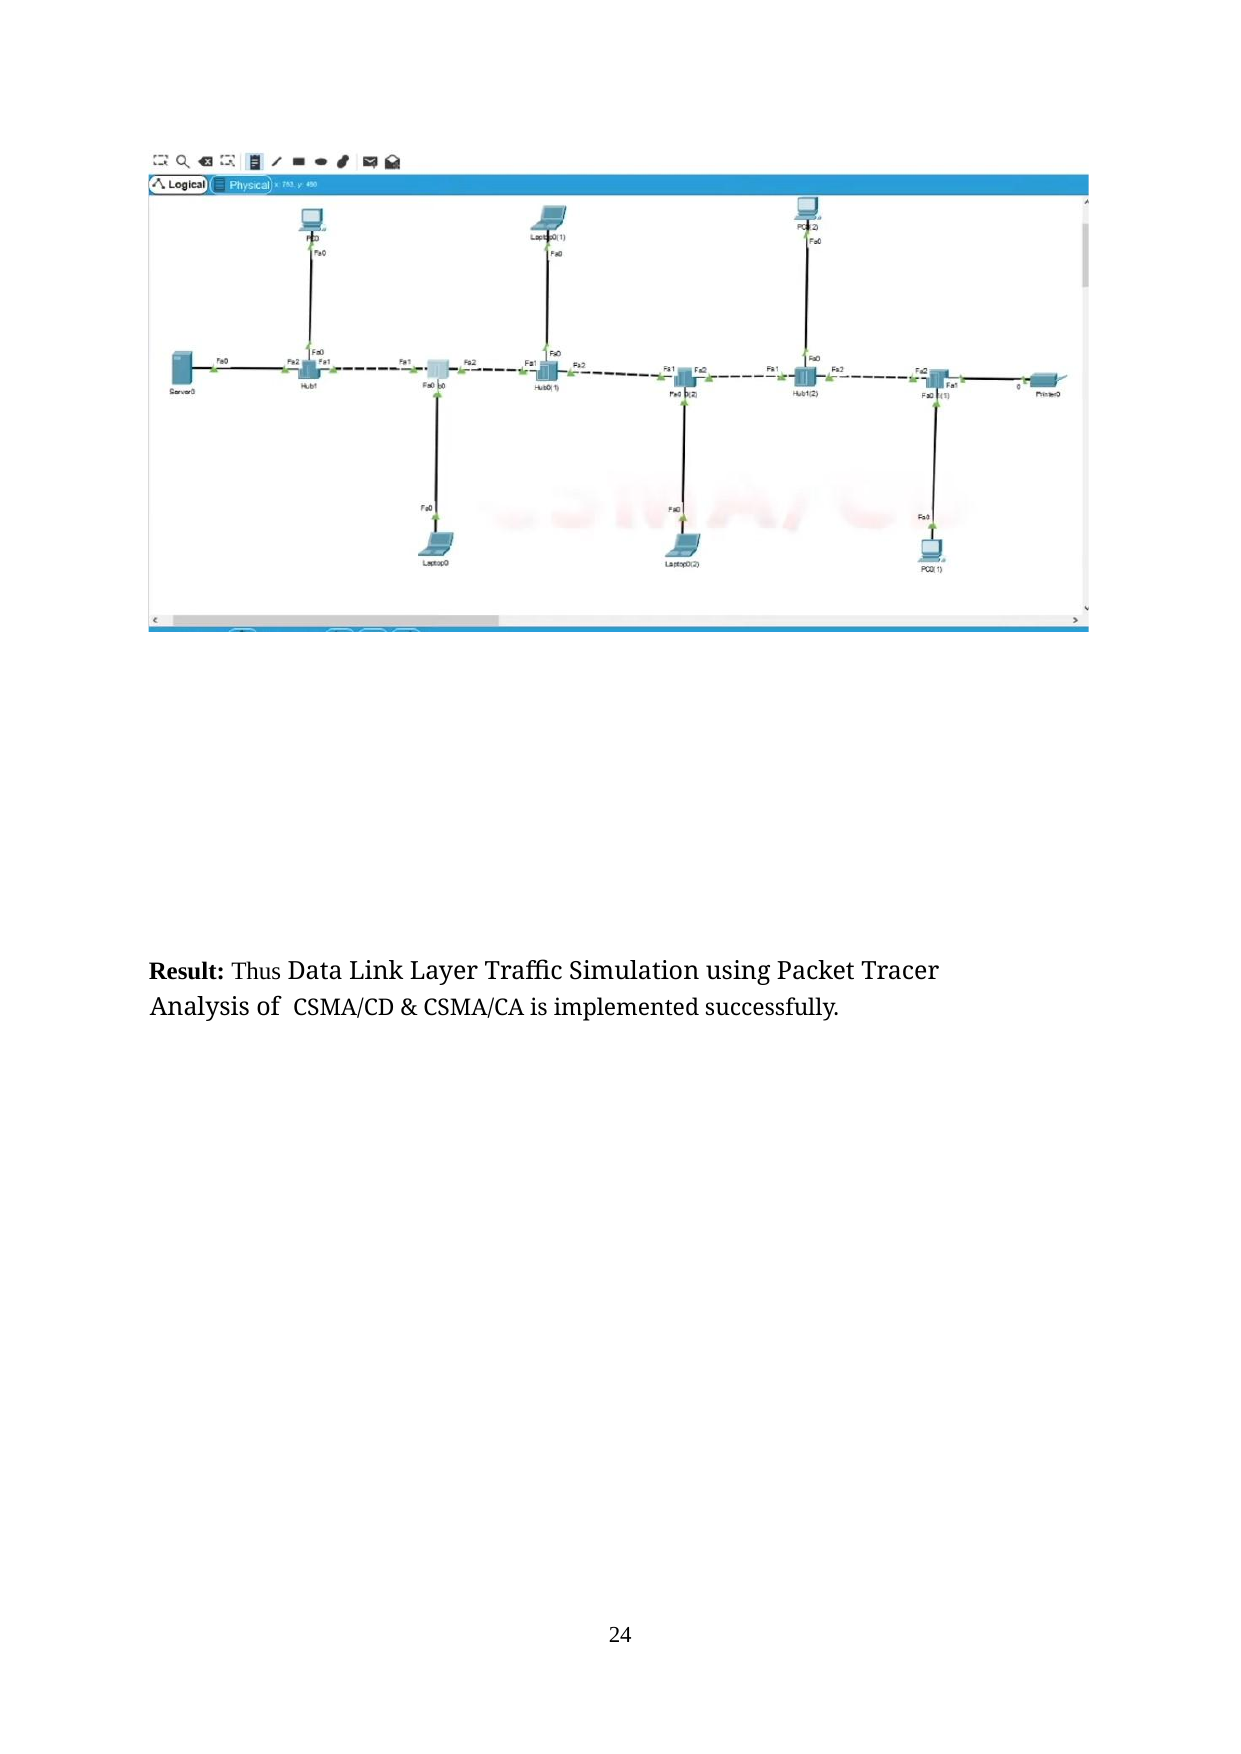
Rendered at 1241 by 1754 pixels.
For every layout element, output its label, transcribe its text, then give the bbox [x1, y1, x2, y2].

picture [148, 150, 1089, 632]
text Result: Thus Data Link Layer Traffic Simulation using Packet Tracer Analysis of CSMA/CD & CSMA/CA is implemented successfully. [148, 952, 952, 1023]
